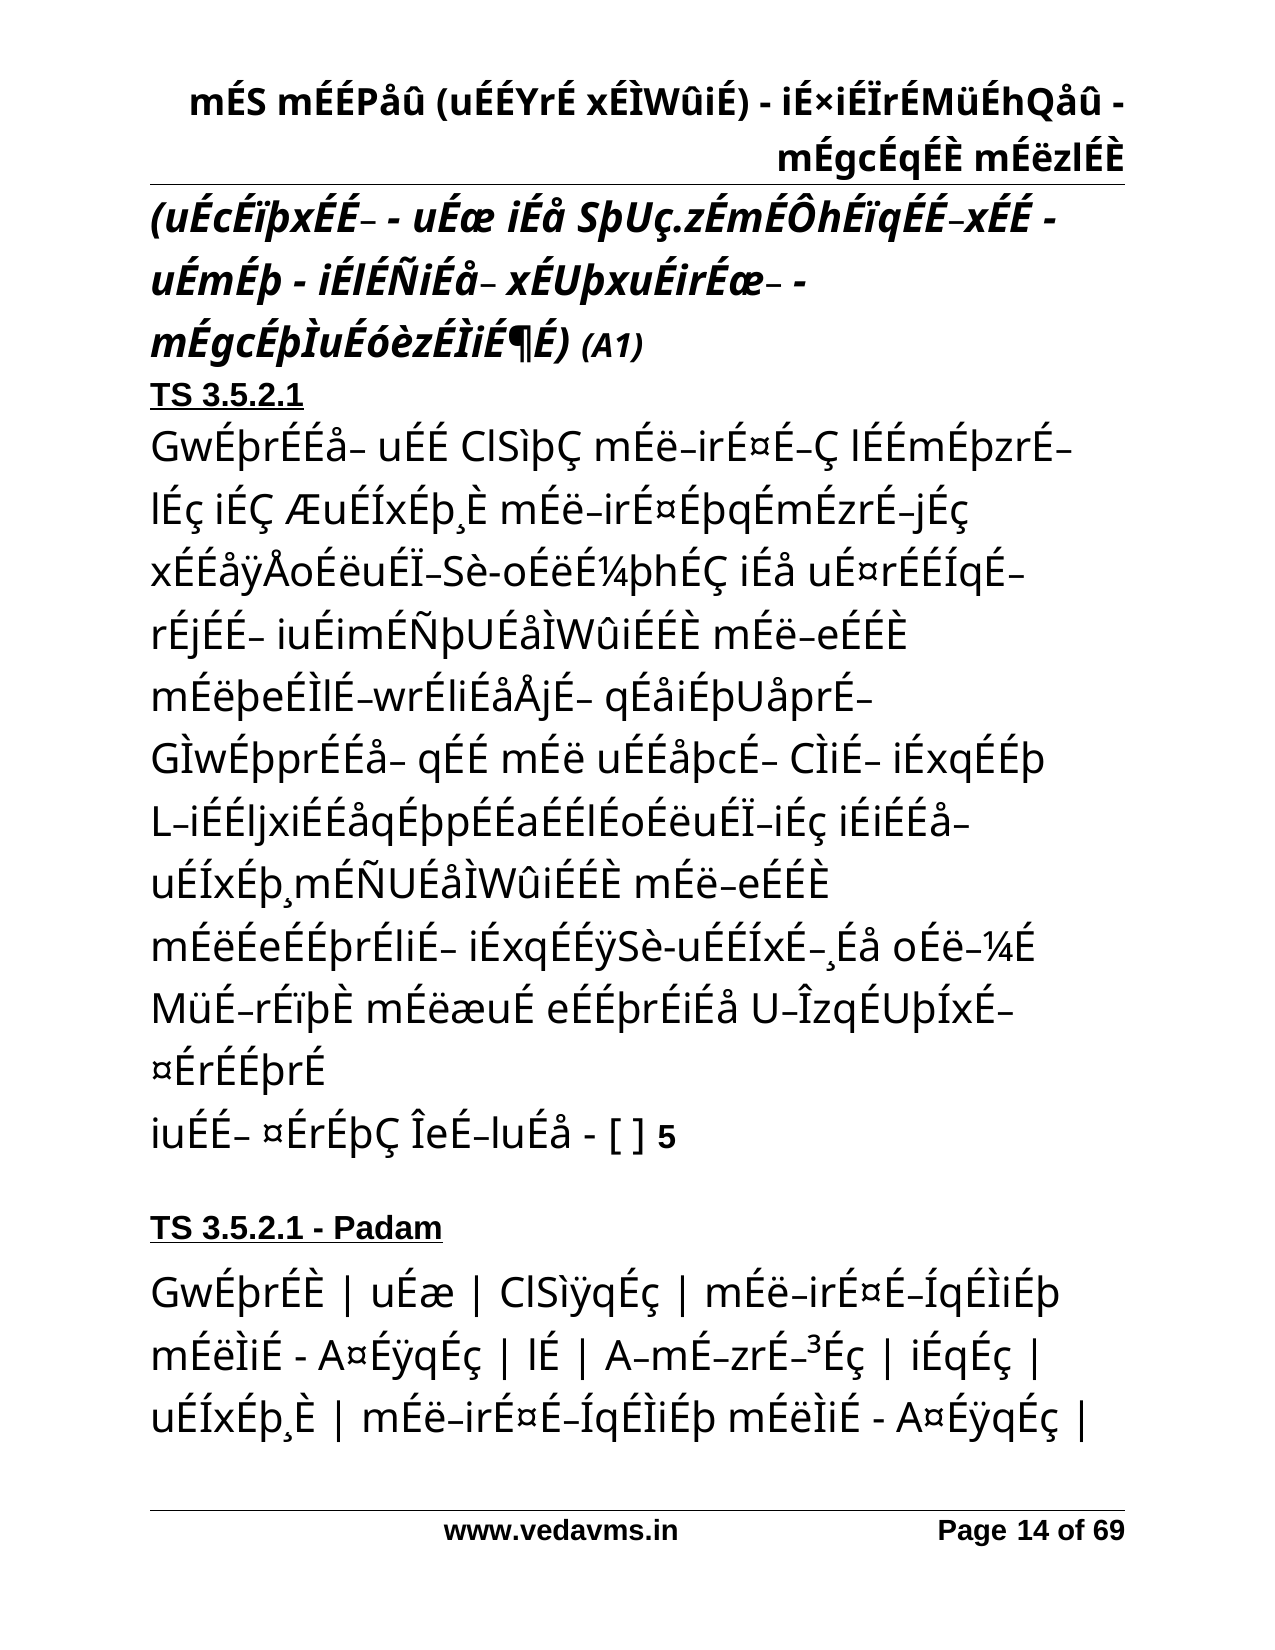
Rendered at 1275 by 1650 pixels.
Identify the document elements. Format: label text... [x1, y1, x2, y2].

text GwÉþrÉÉå– uÉÉ ClSìþÇ mÉë–irÉ¤É–Ç lÉÉmÉþzrÉ–lÉç iÉÇ ÆuÉÍxÉþ¸È mÉë–irÉ¤ÉþqÉmÉzrÉ–jÉç xÉÉåÿÅoÉëuÉÏ–Sè-oÉëÉ¼þhÉÇ iÉå uÉ¤rÉÉÍqÉ– rÉjÉÉ– iuÉimÉÑþUÉåÌWûiÉÉÈ mÉë–eÉÉÈ [150, 417, 1125, 661]
text L–iÉÉljxiÉÉåqÉþpÉÉaÉÉlÉoÉëuÉÏ–iÉç iÉiÉÉå– uÉÍxÉþ¸mÉÑUÉåÌWûiÉÉÈ mÉë–eÉÉÈ mÉëÉeÉÉþrÉliÉ– iÉxqÉÉÿSè-uÉÉÍxÉ–¸Éå oÉë–¼É MüÉ–rÉïþÈ mÉëæuÉ eÉÉþrÉiÉå U–ÎzqÉUþÍxÉ– ¤ÉrÉÉþrÉ [150, 792, 1125, 1098]
text iuÉÉ– ¤ÉrÉþÇ ÎeÉ–luÉå - [ ] 5 [150, 1104, 1125, 1160]
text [150, 1263, 1125, 1444]
text TS 3.5.2.1 [150, 375, 1125, 413]
text (uÉcÉïþxÉÉ– - uÉæ iÉå SþUç.zÉmÉÔhÉïqÉÉ–xÉÉ - uÉmÉþ - iÉlÉÑiÉå– xÉUþxuÉirÉæ– - mÉgcÉþÌuÉóèzÉÌiÉ¶É) (A1) [150, 188, 1125, 369]
text mÉëþeÉÌlÉ–wrÉliÉåÅjÉ– qÉåiÉþUåprÉ– GÌwÉþprÉÉå– qÉÉ mÉë uÉÉåþcÉ– CÌiÉ– iÉxqÉÉþ [150, 667, 1125, 786]
text TS 3.5.2.1 - Padam [150, 1208, 1158, 1247]
